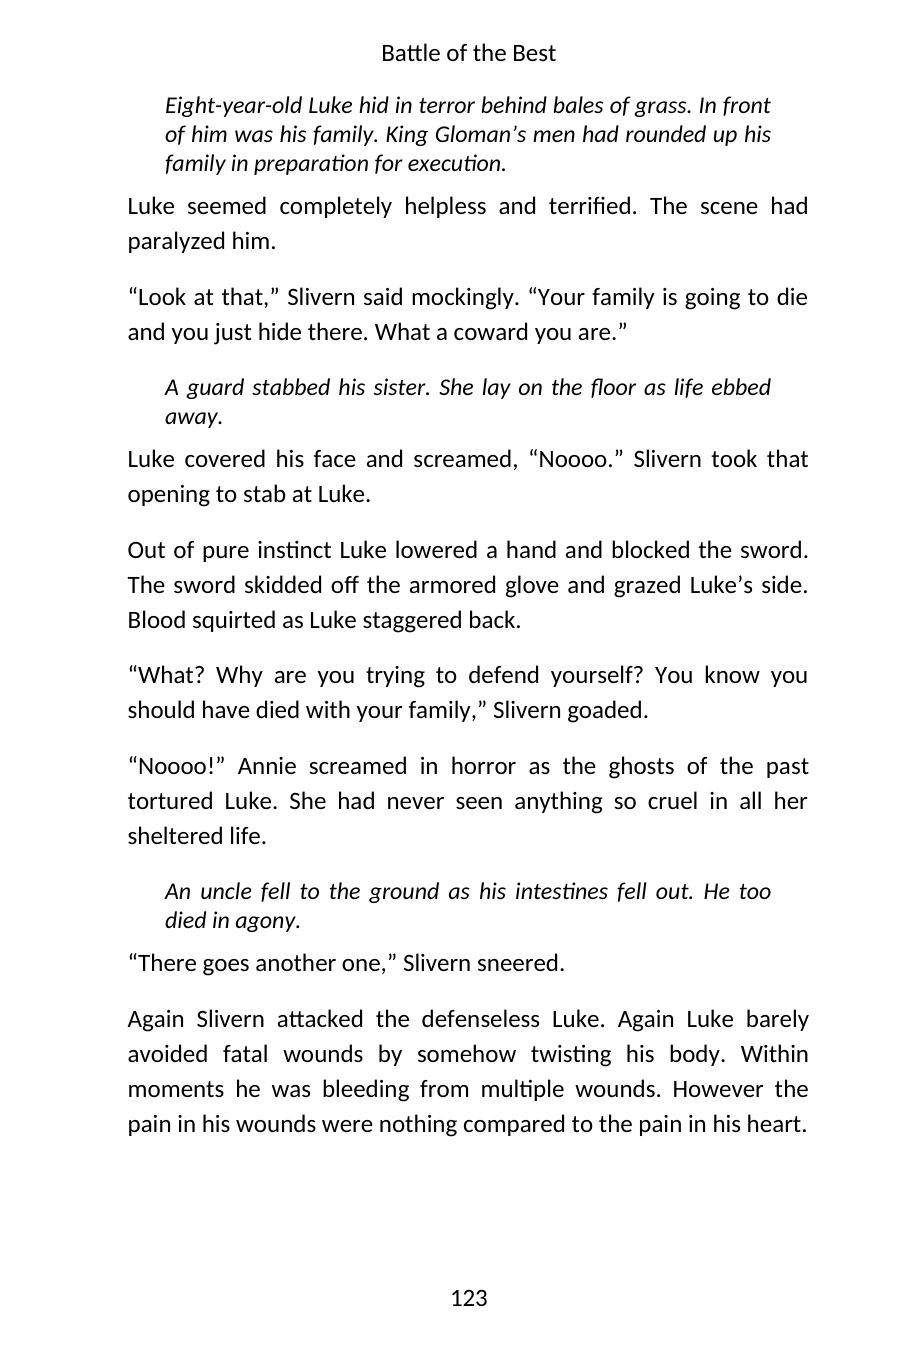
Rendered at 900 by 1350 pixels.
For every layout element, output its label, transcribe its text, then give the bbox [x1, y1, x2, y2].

text “What? Why are you trying to defend yourself? You know you should have died with your family,” Slivern goaded. [127, 660, 810, 725]
text Eight-year-old Luke hid in terror behind bales of grass. In front of him was his family. King Gloman’s men had rounded up his family in preparation for execution. [165, 90, 772, 178]
text “Look at that,” Slivern said mockingly. “Your family is going to die and you just hide there. What a coward you are.” [127, 281, 810, 347]
text A guard stabbed his sister. She lay on the floor as life ebbed away. [165, 372, 772, 431]
text “There goes another one,” Slivern sneered. [127, 947, 810, 978]
text An uncle fell to the ground as his intestines fell out. He too died in agony. [165, 876, 772, 935]
text Again Slivern attacked the defenseless Luke. Again Luke barely avoided fatal wounds by somehow twisting his body. Within moments he was bleeding from multiple wounds. However the pain in his wounds were nothing compared to the pain in his heart. [127, 1003, 810, 1139]
text Out of pure instinct Luke lowered a hand and blocked the sword. The sword skidded off the armored glove and grazed Luke’s side. Blood squirted as Luke staggered back. [127, 534, 810, 634]
text Luke covered his face and screamed, “Noooo.” Slivern took that opening to stab at Luke. [127, 443, 810, 508]
text Luke seemed completely helpless and terrified. The scene had paralyzed him. [127, 190, 810, 256]
text “Noooo!” Annie screamed in horror as the ghosts of the past tortured Luke. She had never seen anything so cruel in all her sheltered life. [127, 751, 810, 851]
